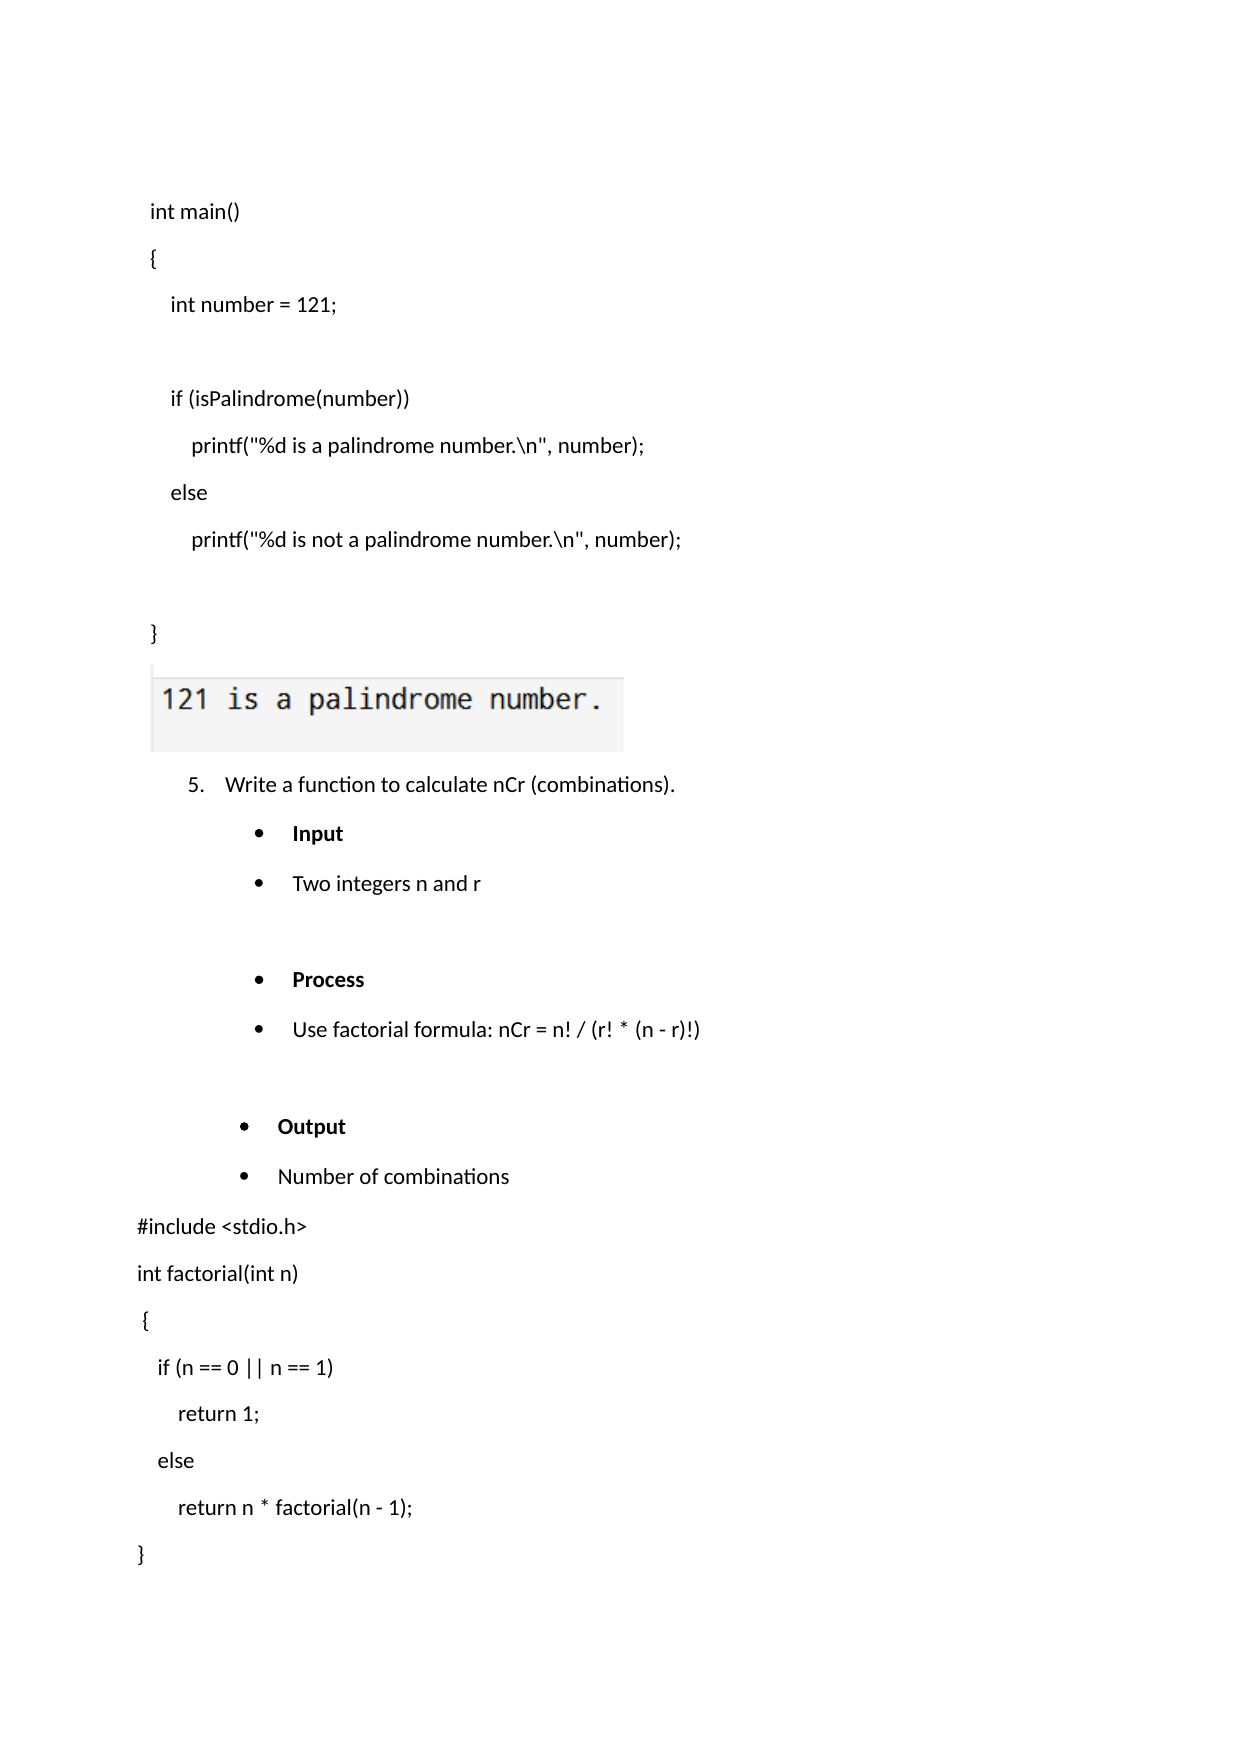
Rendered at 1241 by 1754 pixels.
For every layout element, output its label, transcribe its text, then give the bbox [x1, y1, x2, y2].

text int number = 121; [150, 291, 1090, 319]
table_cell Use factorial formula: nCr = n! / (r! * (n - r)!) [150, 1014, 709, 1064]
text } [150, 619, 1090, 647]
text printf("%d is not a palindrome number.\n", number); [150, 525, 1090, 553]
table_cell Two integers n and r [150, 867, 489, 917]
text { [150, 244, 1090, 272]
text printf("%d is a palindrome number.\n", number); [150, 431, 1090, 459]
text else [150, 478, 1090, 506]
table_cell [135, 1210, 642, 1588]
text int main() [150, 197, 1090, 225]
text if (isPalindrome(number)) [150, 384, 1090, 412]
picture [150, 665, 624, 752]
list Write a function to calculate nCr (combinations). [187, 770, 1090, 798]
table_header Input [150, 817, 489, 867]
table_header Process [150, 964, 709, 1014]
table_cell Number of combinations [135, 1161, 642, 1210]
table_header Output [135, 1111, 642, 1161]
